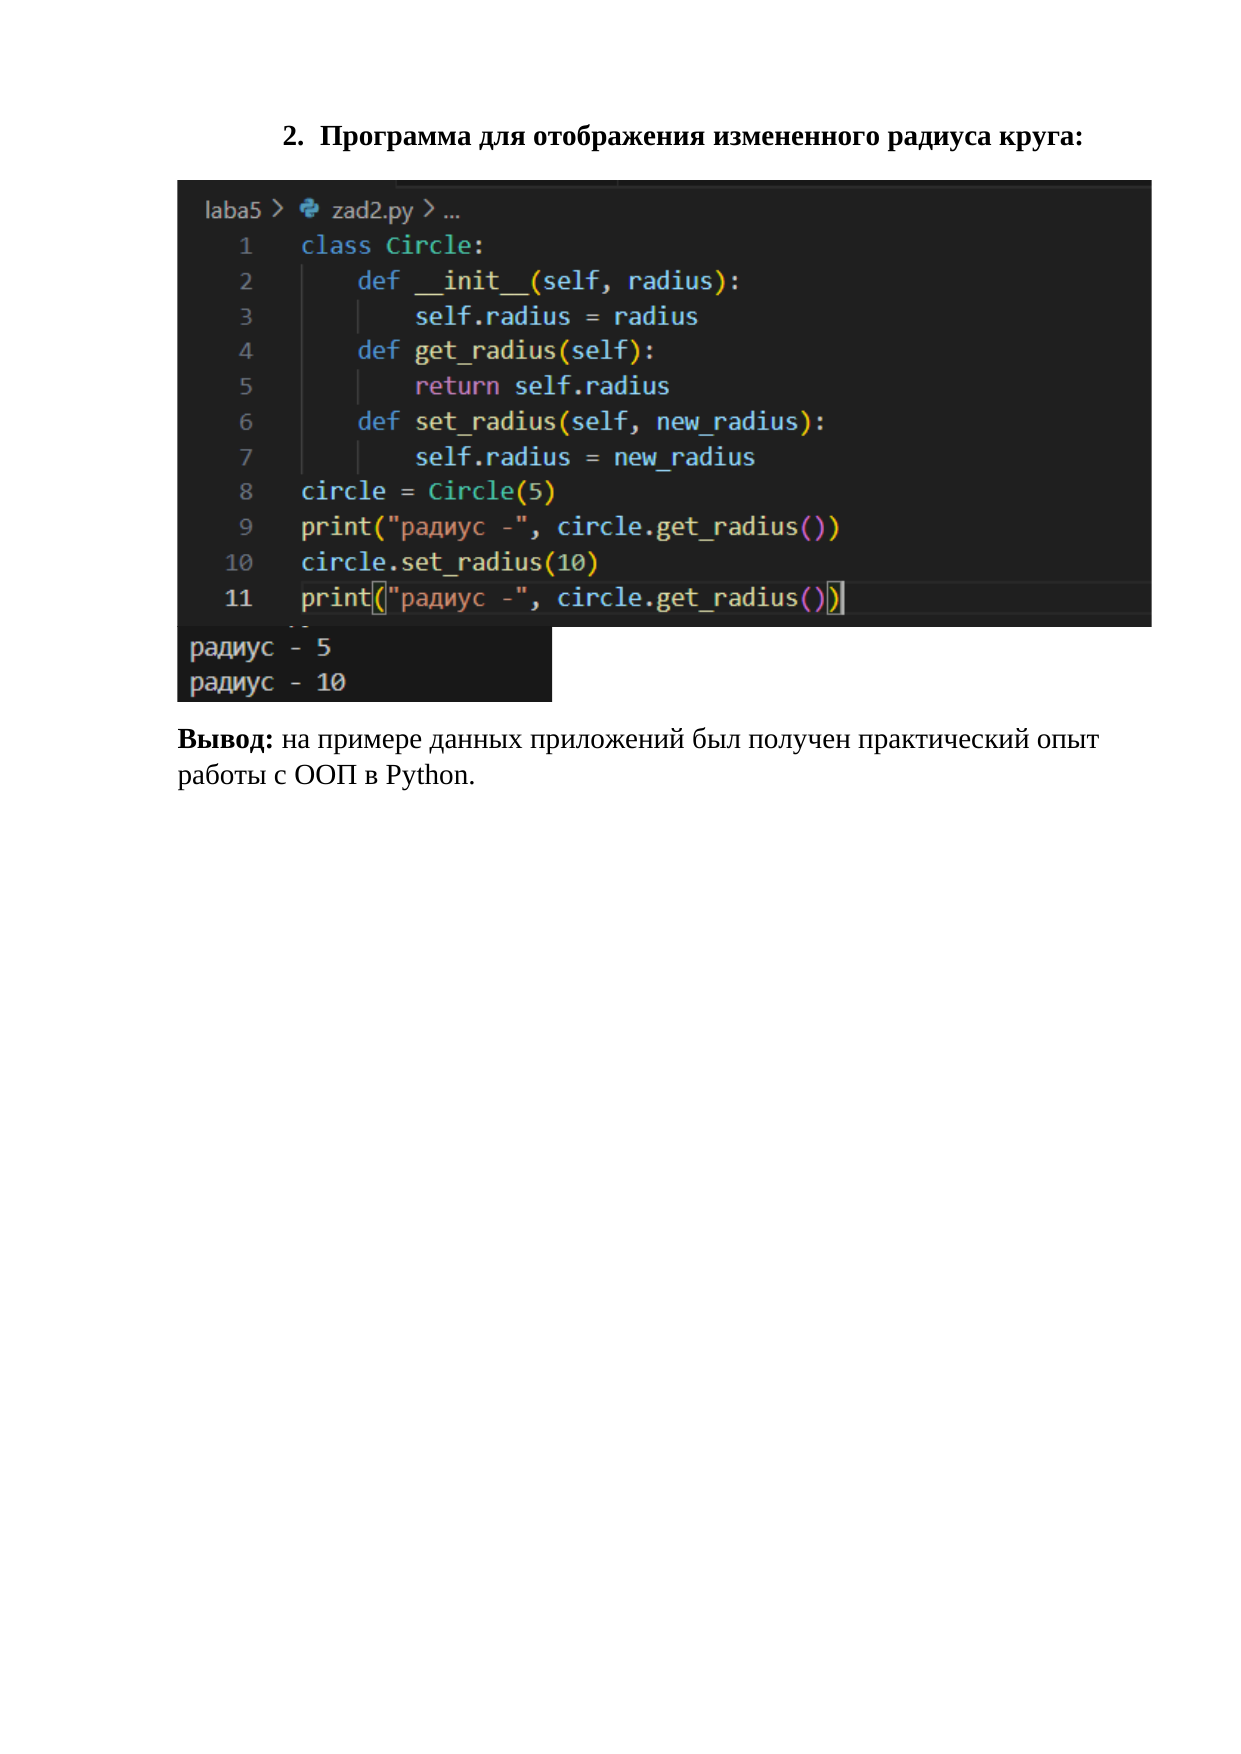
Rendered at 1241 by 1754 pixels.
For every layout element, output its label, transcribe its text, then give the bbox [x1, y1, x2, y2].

picture [177, 180, 1152, 702]
text Вывод: на примере данных приложений был получен практический опыт работы с ООП в Python. [177, 721, 1152, 791]
list Программа для отображения измененного радиуса круга: [215, 118, 1152, 152]
